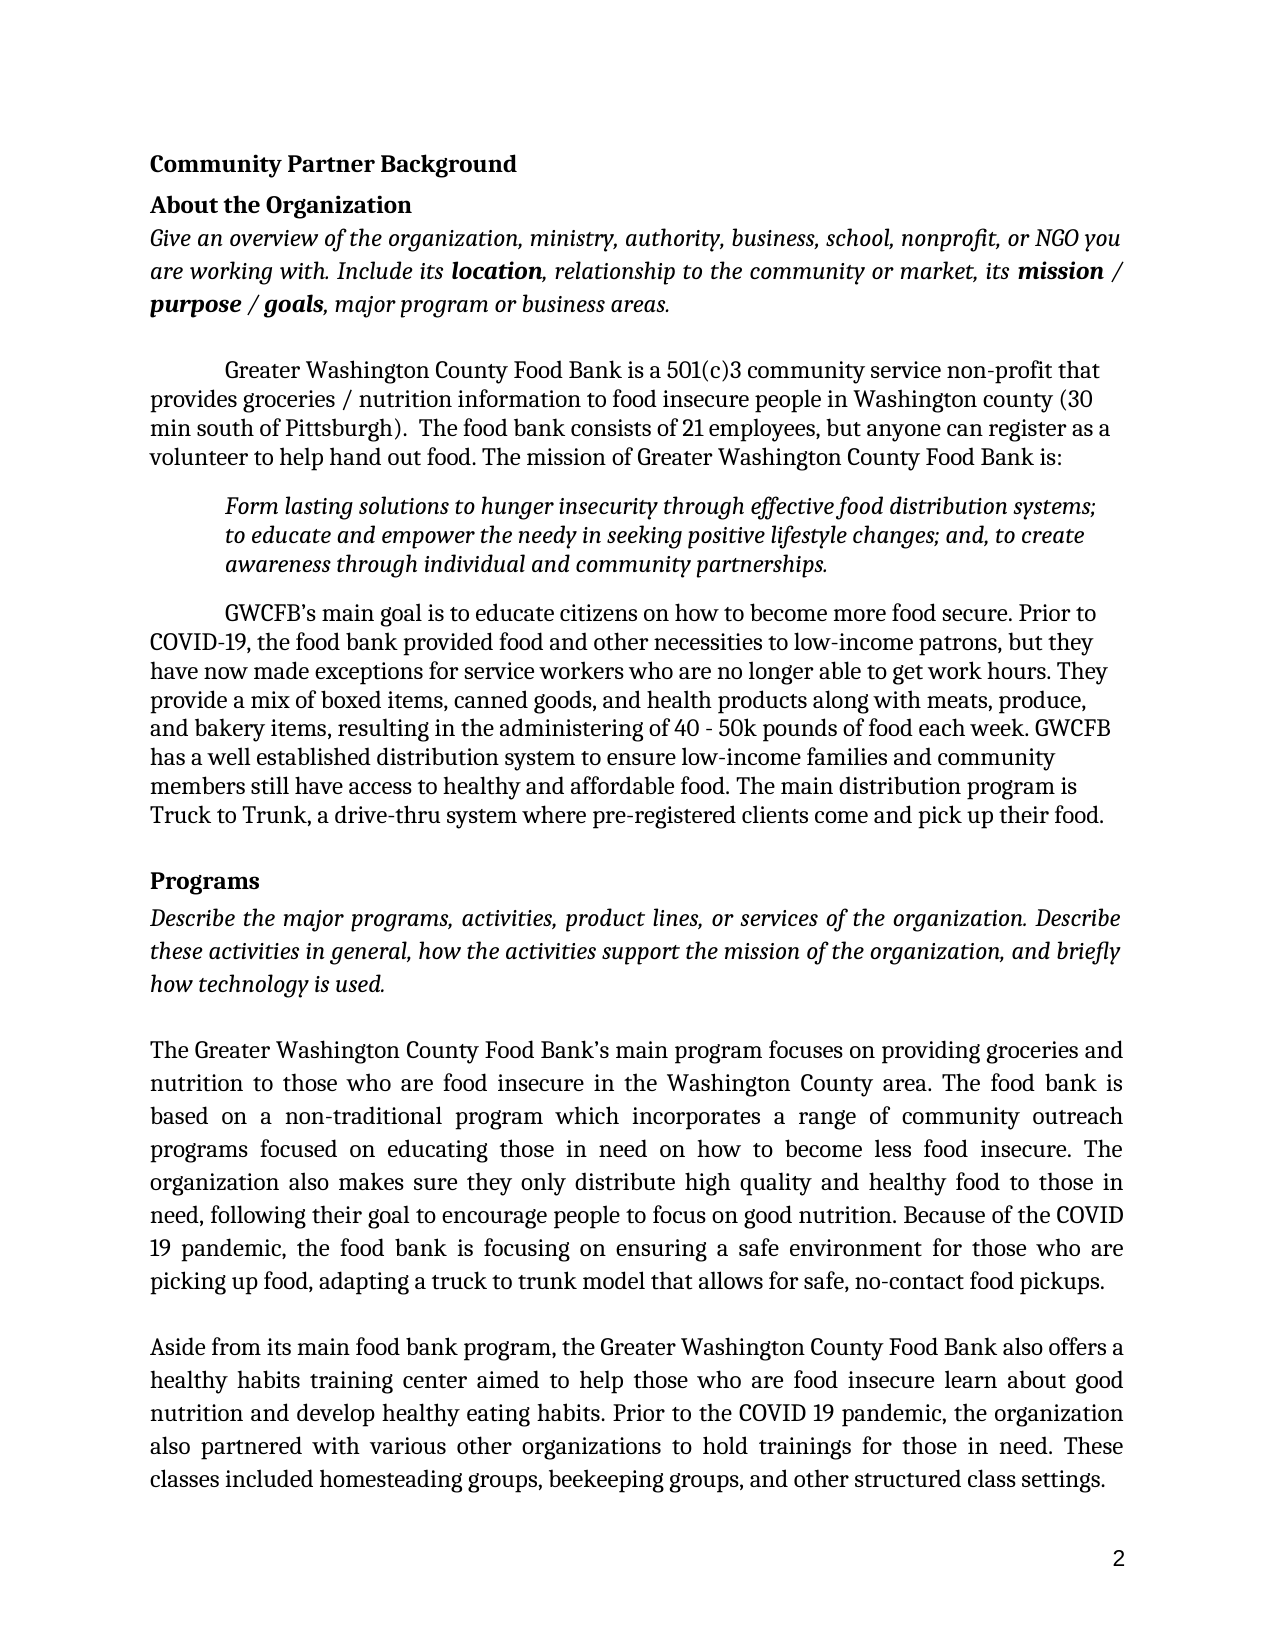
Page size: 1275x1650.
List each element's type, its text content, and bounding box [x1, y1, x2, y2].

text Give an overview of the organization, ministry, authority, business, school, nonprofit, or NGO you are working with. Include its location, relationship to the community or market, its mission / purpose / goals, major program or business areas. [150, 224, 1125, 319]
text Form lasting solutions to hunger insecurity through effective food distribution systems; to educate and empower the needy in seeking positive lifestyle changes; and, to create awareness through individual and community partnerships. [225, 492, 1125, 578]
text Aside from its main food bank program, the Greater Washington County Food Bank also offers a healthy habits training center aimed to help those who are food insecure learn about good nutrition and develop healthy eating habits. Prior to the COVID 19 pandemic, the organization also partnered with various other organizations to hold trainings for those in need. These classes included homesteading groups, beekeeping groups, and other structured class settings. [150, 1333, 1125, 1494]
subtitle Programs [150, 867, 1125, 896]
text Greater Washington County Food Bank is a 501(c)3 community service non-profit that provides groceries / nutrition information to food insecure people in Washington county (30 min south of Pittsburgh). The food bank consists of 21 employees, but anyone can register as a volunteer to help hand out food. The mission of Greater Washington County Food Bank is: [150, 356, 1125, 471]
text Describe the major programs, activities, product lines, or services of the organization. Describe these activities in general, how the activities support the mission of the organization, and briefly how technology is used. [150, 904, 1125, 999]
subtitle Community Partner Background [150, 150, 1125, 179]
text GWCFB’s main goal is to educate citizens on how to become more food secure. Prior to COVID-19, the food bank provided food and other necessities to low-income patrons, but they have now made exceptions for service workers who are no longer able to get work hours. They provide a mix of boxed items, canned goods, and health products along with meats, produce, and bakery items, resulting in the administering of 40 - 50k pounds of food each week. GWCFB has a well established distribution system to ensure low-income families and community members still have access to healthy and affordable food. The main distribution program is Truck to Trunk, a drive-thru system where pre-registered clients come and pick up their food. [150, 599, 1125, 829]
text About the Organization [150, 191, 1125, 220]
text The Greater Washington County Food Bank’s main program focuses on providing groceries and nutrition to those who are food insecure in the Washington County area. The food bank is based on a non-traditional program which incorporates a range of community outreach programs focused on educating those in need on how to become less food insecure. The organization also makes sure they only distribute high quality and healthy food to those in need, following their goal to encourage people to focus on good nutrition. Because of the COVID 19 pandemic, the food bank is focusing on ensuring a safe environment for those who are picking up food, adapting a truck to trunk model that allows for safe, no-contact food pickups. [150, 1036, 1125, 1296]
